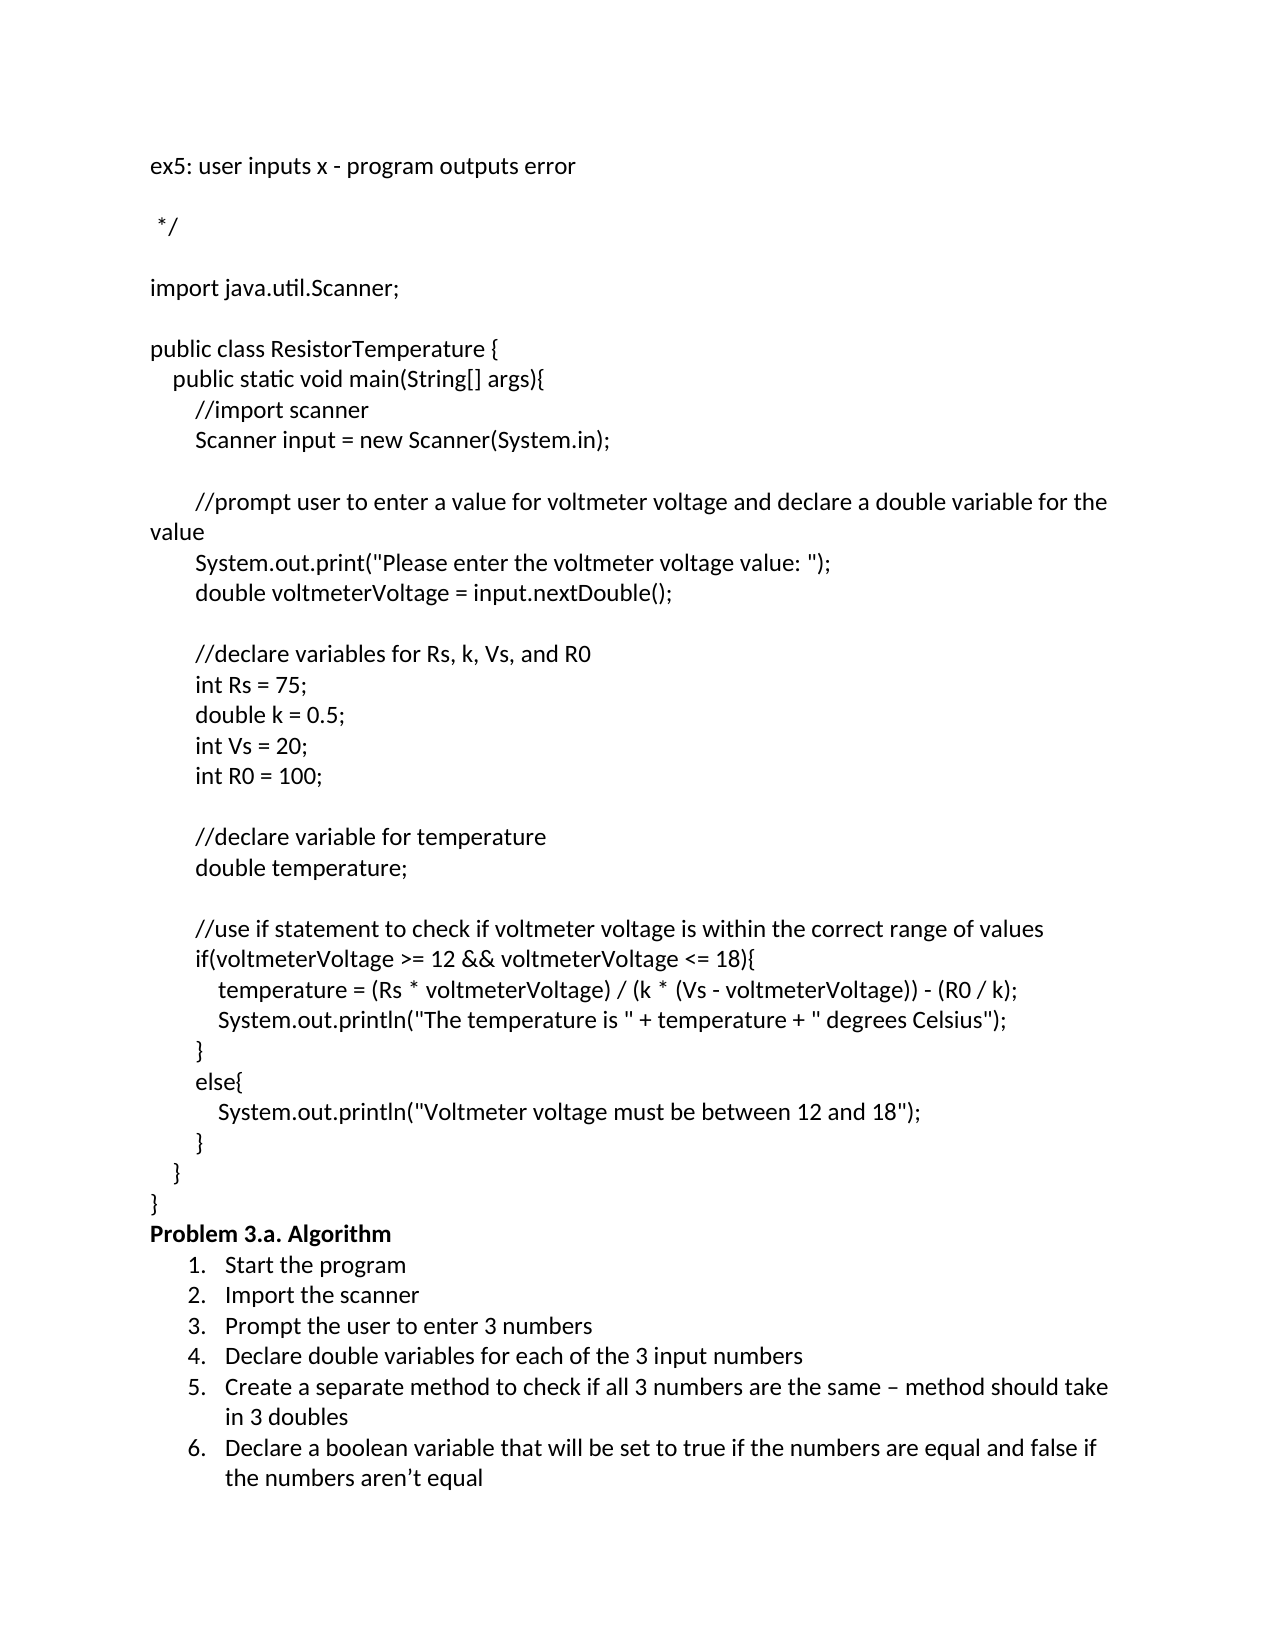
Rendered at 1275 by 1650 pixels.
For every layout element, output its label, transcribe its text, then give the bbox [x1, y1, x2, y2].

text */ [150, 211, 1125, 242]
text } [150, 1188, 1125, 1218]
text } [150, 1157, 1125, 1188]
text System.out.println("The temperature is " + temperature + " degrees Celsius"); [150, 1004, 1125, 1035]
list Declare double variables for each of the 3 input numbers [187, 1340, 1125, 1371]
text int Vs = 20; [150, 730, 1125, 760]
text Scanner input = new Scanner(System.in); [150, 425, 1125, 455]
text //declare variable for temperature [150, 821, 1125, 852]
list Create a separate method to check if all 3 numbers are the same – method should take in 3 doubles [187, 1371, 1125, 1432]
list Import the scanner [187, 1279, 1125, 1310]
text double k = 0.5; [150, 699, 1125, 730]
text Problem 3.a. Algorithm [150, 1218, 1125, 1249]
text } [150, 1127, 1125, 1157]
text System.out.print("Please enter the voltmeter voltage value: "); [150, 547, 1125, 577]
text System.out.println("Voltmeter voltage must be between 12 and 18"); [150, 1096, 1125, 1127]
text double voltmeterVoltage = input.nextDouble(); [150, 577, 1125, 608]
text } [150, 1035, 1125, 1066]
text //import scanner [150, 394, 1125, 425]
list Declare a boolean variable that will be set to true if the numbers are equal and false if the numbers aren’t equal [187, 1432, 1125, 1493]
text public static void main(String[] args){ [150, 364, 1125, 394]
list Start the program [187, 1249, 1125, 1279]
text //declare variables for Rs, k, Vs, and R0 [150, 638, 1125, 669]
text //use if statement to check if voltmeter voltage is within the correct range of values [150, 913, 1125, 943]
text if(voltmeterVoltage >= 12 && voltmeterVoltage <= 18){ [150, 943, 1125, 974]
text int Rs = 75; [150, 669, 1125, 699]
text double temperature; [150, 852, 1125, 882]
text ex5: user inputs x - program outputs error [150, 150, 1125, 181]
text public class ResistorTemperature { [150, 333, 1125, 364]
text import java.util.Scanner; [150, 272, 1125, 303]
text int R0 = 100; [150, 760, 1125, 791]
text temperature = (Rs * voltmeterVoltage) / (k * (Vs - voltmeterVoltage)) - (R0 / k); [150, 974, 1125, 1004]
text else{ [150, 1066, 1125, 1096]
text //prompt user to enter a value for voltmeter voltage and declare a double variable for the value [150, 486, 1125, 547]
list Prompt the user to enter 3 numbers [187, 1310, 1125, 1340]
